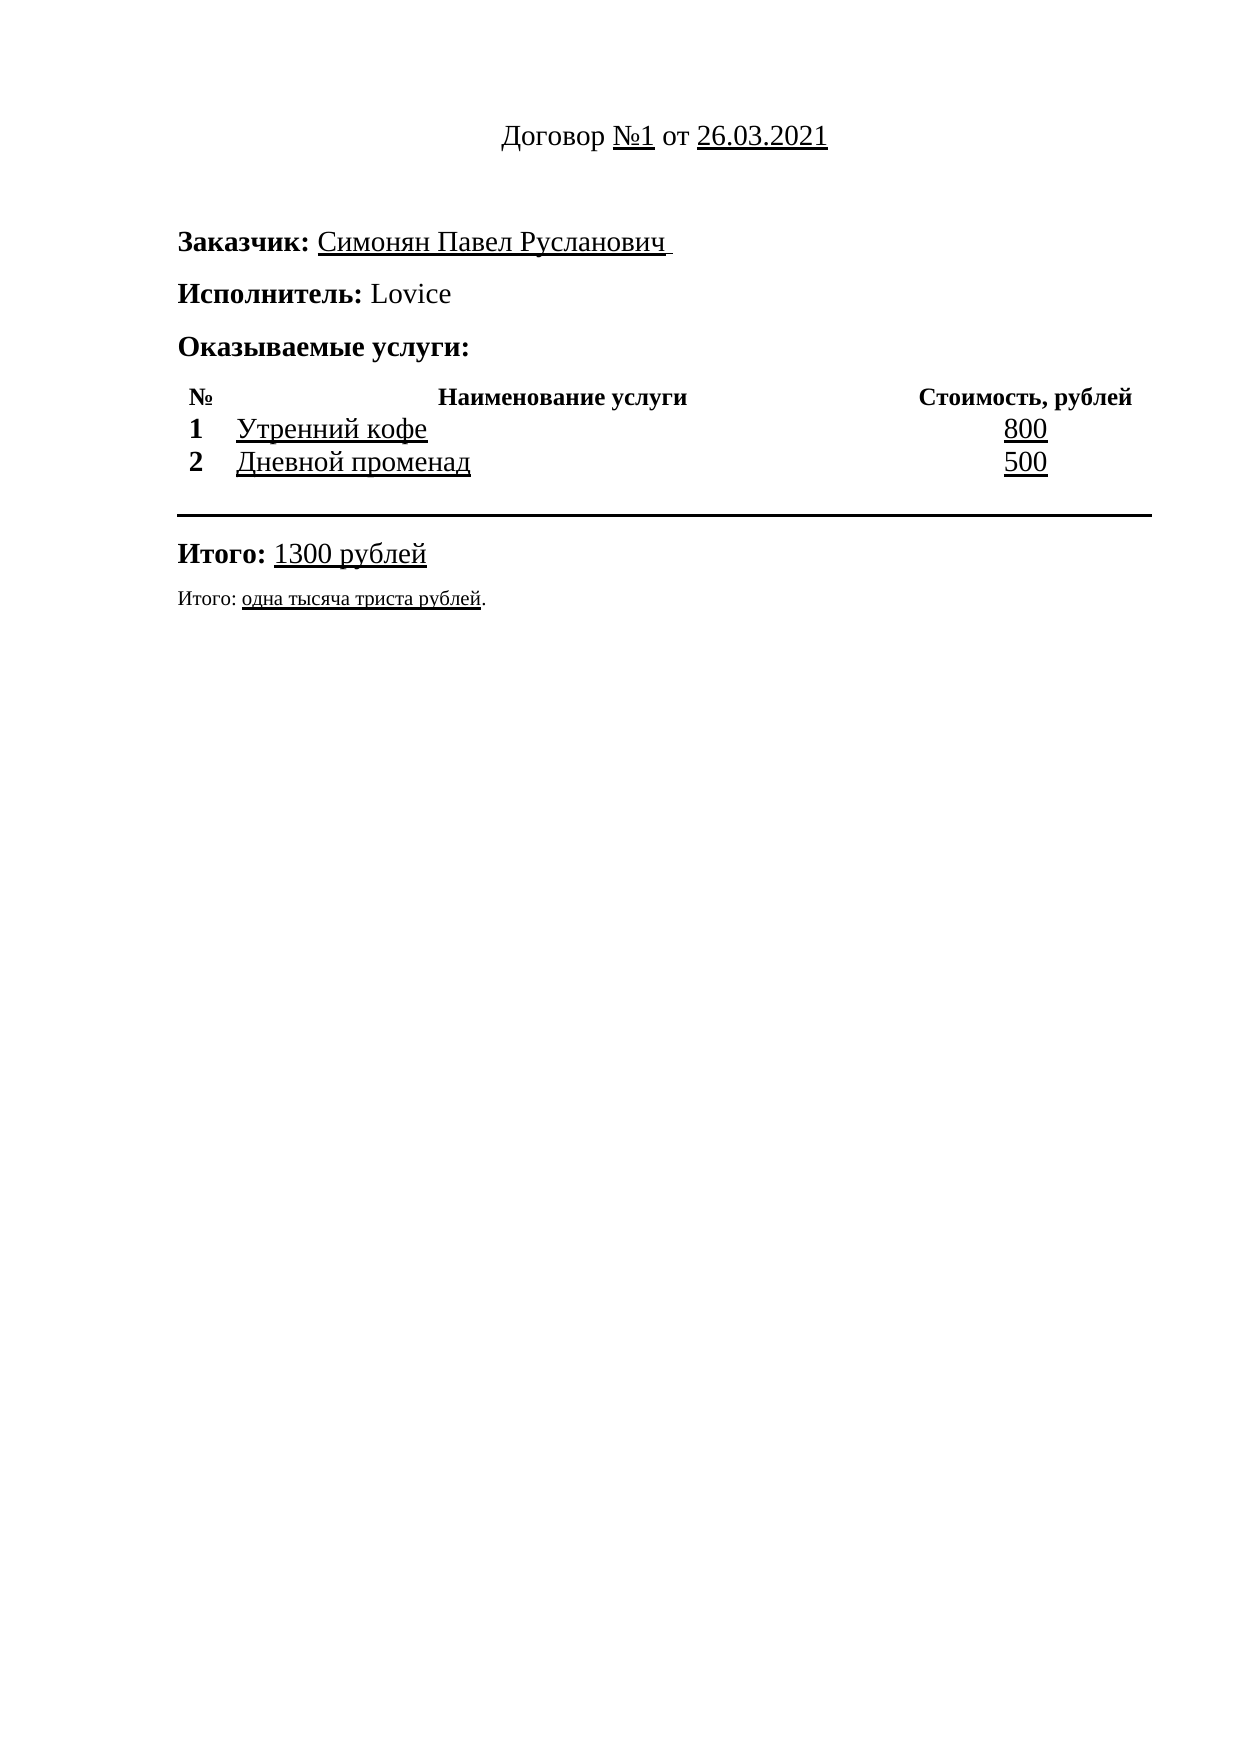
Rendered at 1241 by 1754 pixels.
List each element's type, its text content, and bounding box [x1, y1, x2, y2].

table_header Наименование услуги [225, 382, 900, 411]
table_cell 1 [177, 411, 225, 444]
text Итого: одна тысяча триста рублей. [177, 586, 1152, 610]
table_cell 2 [177, 445, 225, 478]
table_header № [177, 382, 225, 411]
table_header Стоимость, рублей [900, 382, 1151, 411]
text Исполнитель: Lovice [177, 277, 1152, 310]
text Оказываемые услуги: [177, 329, 1152, 363]
table_cell 500 [900, 445, 1151, 478]
text Заказчик: Симонян Павел Русланович [177, 224, 1152, 257]
text Итого: 1300 рублей [177, 536, 1152, 569]
table_cell Утренний кофе [225, 411, 900, 444]
text Договор №1 от 26.03.2021 [177, 118, 1152, 152]
table_cell Дневной променад [225, 445, 900, 478]
table_cell 800 [900, 411, 1151, 444]
